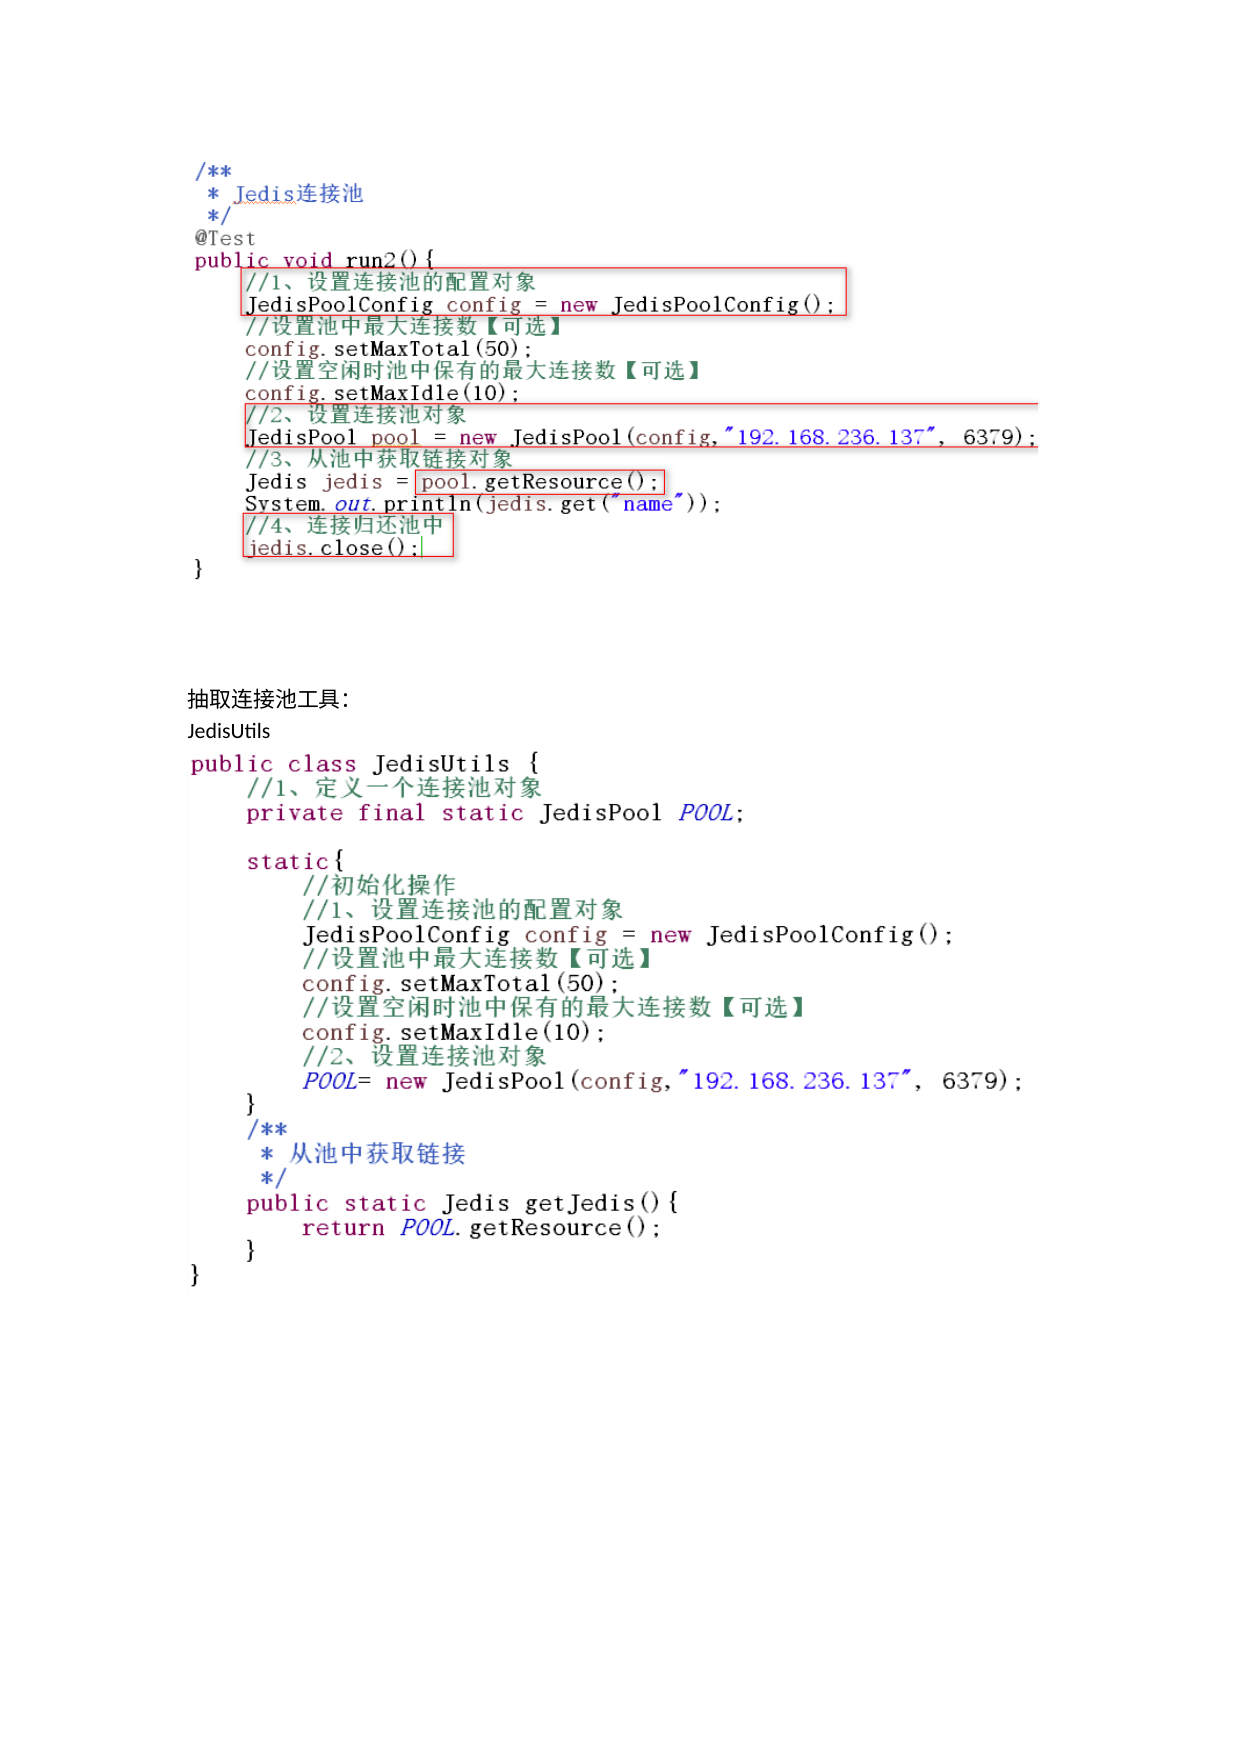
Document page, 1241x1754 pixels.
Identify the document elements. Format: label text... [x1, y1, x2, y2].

text 抽取连接池工具： [187, 682, 1053, 714]
picture [187, 747, 1027, 1298]
text JedisUtils [187, 714, 1053, 747]
picture [187, 162, 1039, 596]
